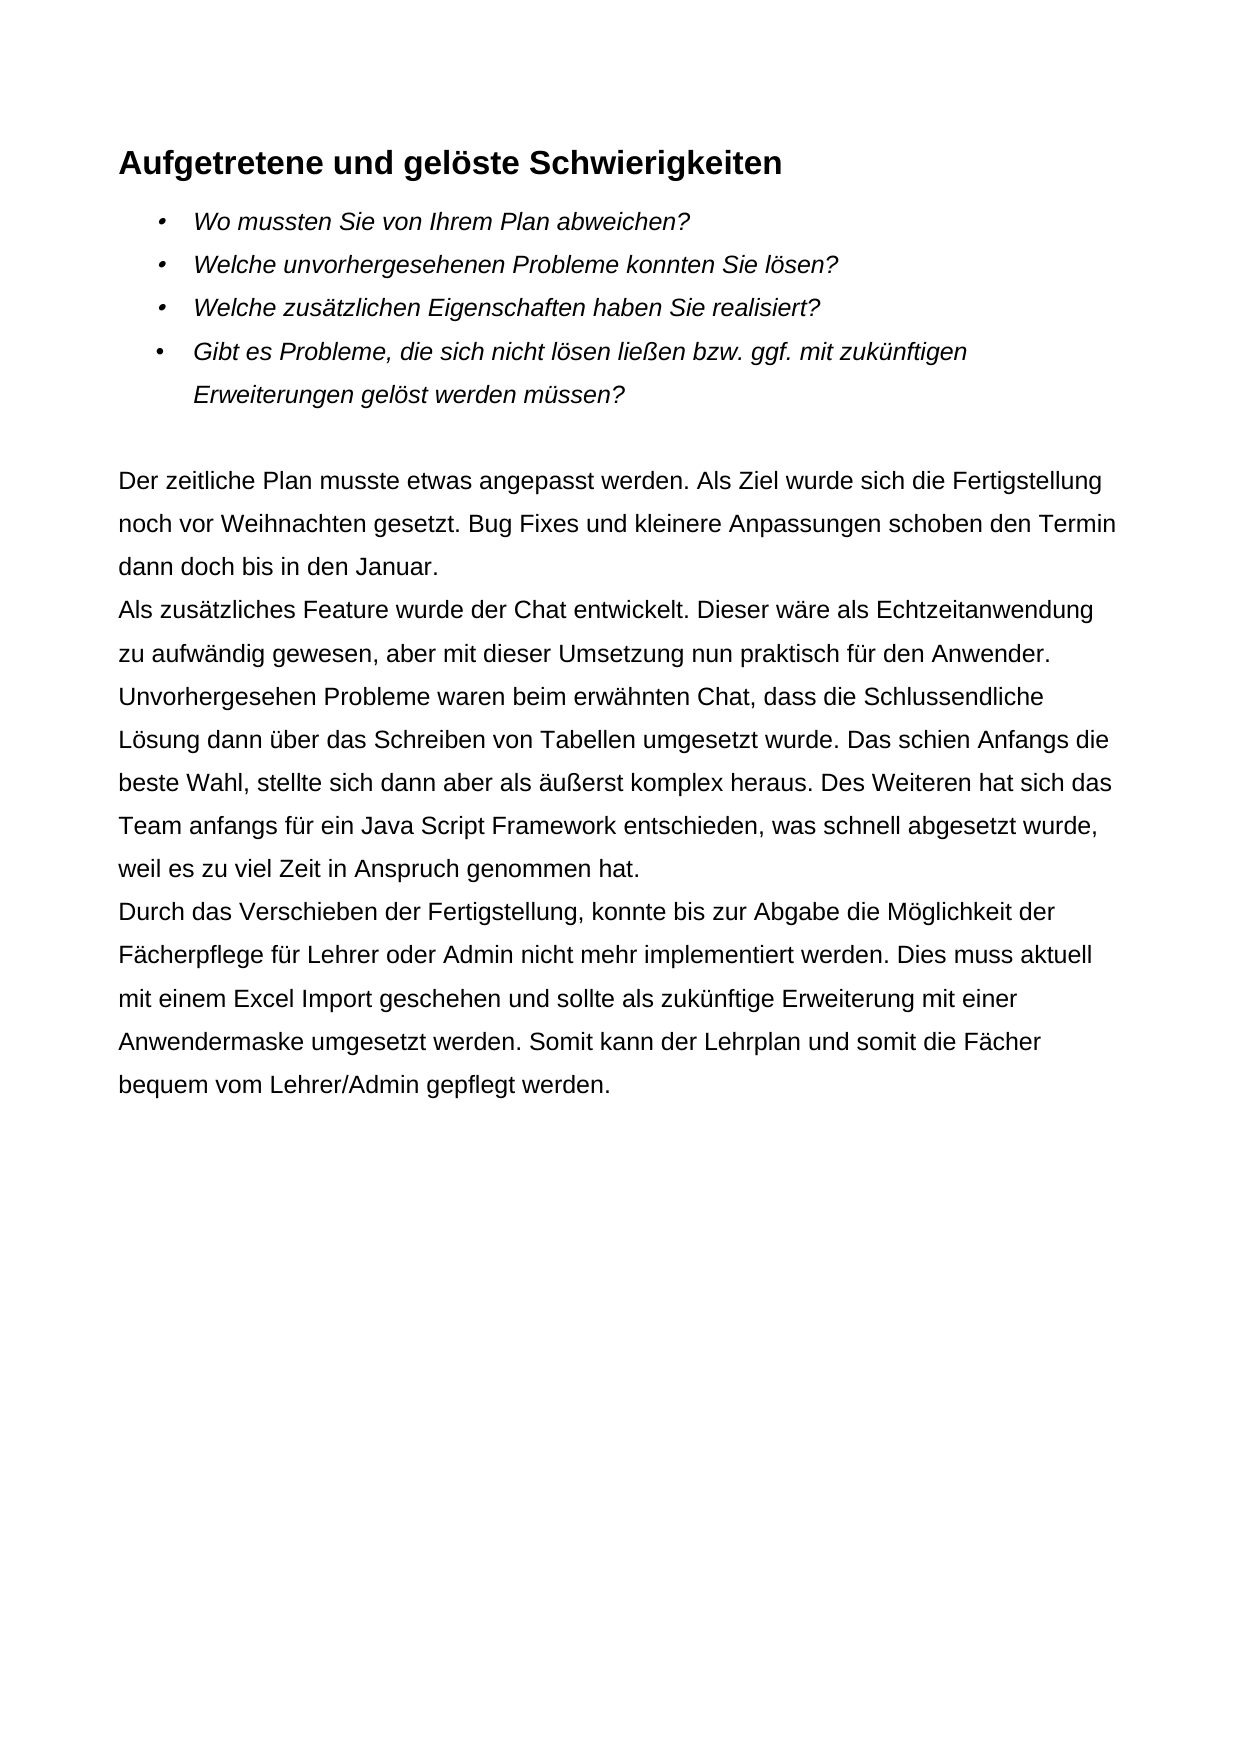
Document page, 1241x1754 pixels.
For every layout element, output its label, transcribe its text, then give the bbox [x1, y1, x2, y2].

text Als zusätzliches Feature wurde der Chat entwickelt. Dieser wäre als Echtzeitanwendung zu aufwändig gewesen, aber mit dieser Umsetzung nun praktisch für den Anwender. [118, 596, 1122, 667]
text Der zeitliche Plan musste etwas angepasst werden. Als Ziel wurde sich die Fertigstellung noch vor Weihnachten gesetzt. Bug Fixes und kleinere Anpassungen schoben den Termin dann doch bis in den Januar. [118, 466, 1122, 581]
list Welche zusätzlichen Eigenschaften haben Sie realisiert? [156, 293, 1122, 322]
list Wo mussten Sie von Ihrem Plan abweichen? [156, 207, 1122, 236]
text Unvorhergesehen Probleme waren beim erwähnten Chat, dass die Schlussendliche Lösung dann über das Schreiben von Tabellen umgesetzt wurde. Das schien Anfangs die beste Wahl, stellte sich dann aber als äußerst komplex heraus. Des Weiteren hat sich das Team anfangs für ein Java Script Framework entschieden, was schnell abgesetzt wurde, weil es zu viel Zeit in Anspruch genommen hat. [118, 682, 1122, 883]
text Durch das Verschieben der Fertigstellung, konnte bis zur Abgabe die Möglichkeit der Fächerpflege für Lehrer oder Admin nicht mehr implementiert werden. Dies muss aktuell mit einem Excel Import geschehen und sollte als zukünftige Erweiterung mit einer Anwendermaske umgesetzt werden. Somit kann der Lehrplan und somit die Fächer bequem vom Lehrer/Admin gepflegt werden. [118, 897, 1122, 1099]
list Welche unvorhergesehenen Probleme konnten Sie lösen? [156, 250, 1122, 279]
subtitle Aufgetretene und gelöste Schwierigkeiten [118, 143, 1122, 182]
list Gibt es Probleme, die sich nicht lösen ließen bzw. ggf. mit zukünftigen Erweiterungen gelöst werden müssen? [156, 337, 1122, 409]
